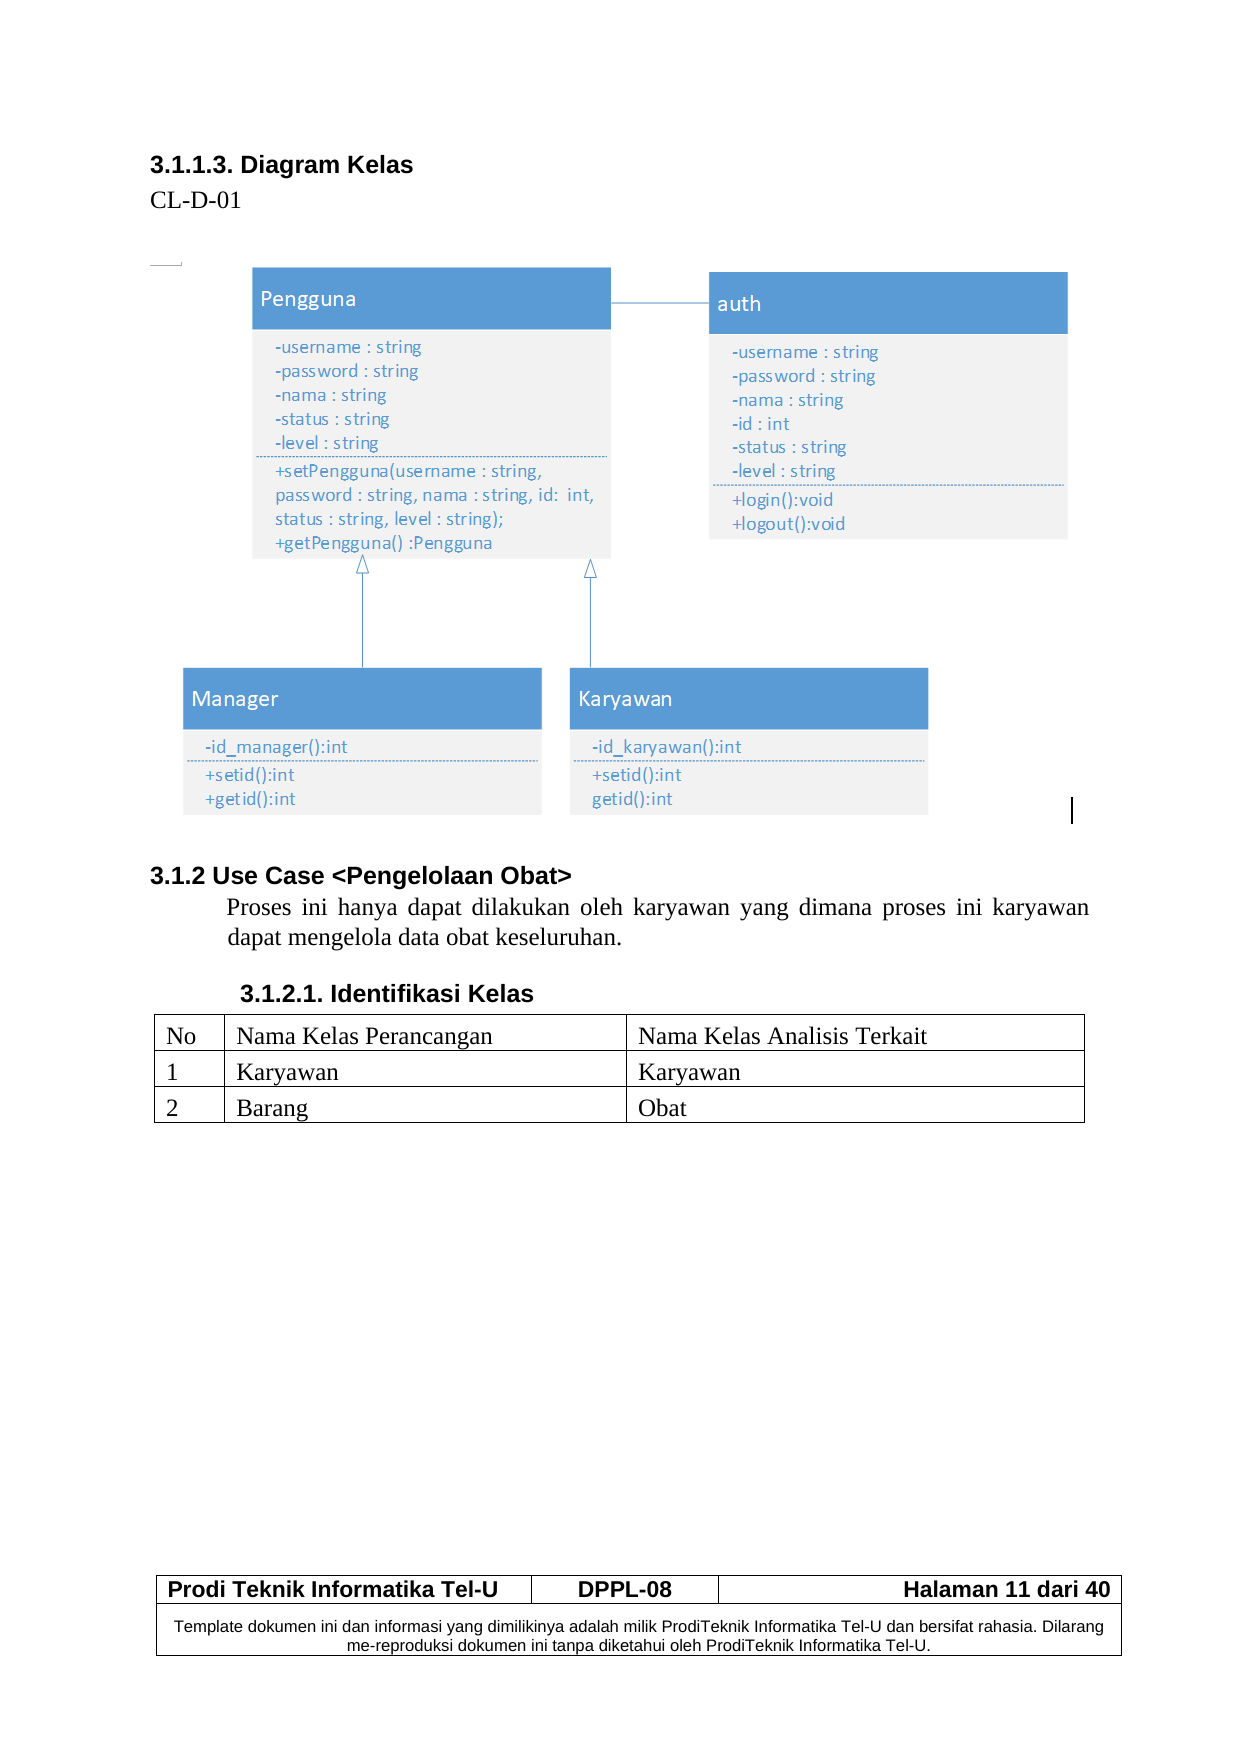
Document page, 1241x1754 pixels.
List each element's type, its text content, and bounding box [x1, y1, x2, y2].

table_header No [155, 1015, 224, 1050]
table_cell Barang [225, 1087, 626, 1122]
table_cell 2 [155, 1087, 224, 1122]
text Proses ini hanya dapat dilakukan oleh karyawan yang dimana proses ini karyawan dapat mengelola data obat keseluruhan. [226, 892, 1090, 950]
table_header Nama Kelas Analisis Terkait [627, 1015, 1084, 1050]
subtitle 3.1.2.1. Identifikasi Kelas [150, 979, 1090, 1008]
table_cell Obat [627, 1087, 1084, 1122]
table_header Nama Kelas Perancangan [225, 1015, 626, 1050]
picture [150, 262, 1097, 842]
table_cell Karyawan [225, 1051, 626, 1086]
subtitle 3.1.2 Use Case <Pengelolaan Obat> [150, 861, 1090, 889]
text CL-D-01 [150, 185, 1090, 214]
table_cell Karyawan [627, 1051, 1084, 1086]
table_cell 1 [155, 1051, 224, 1086]
subtitle 3.1.1.3. Diagram Kelas [150, 150, 1090, 179]
